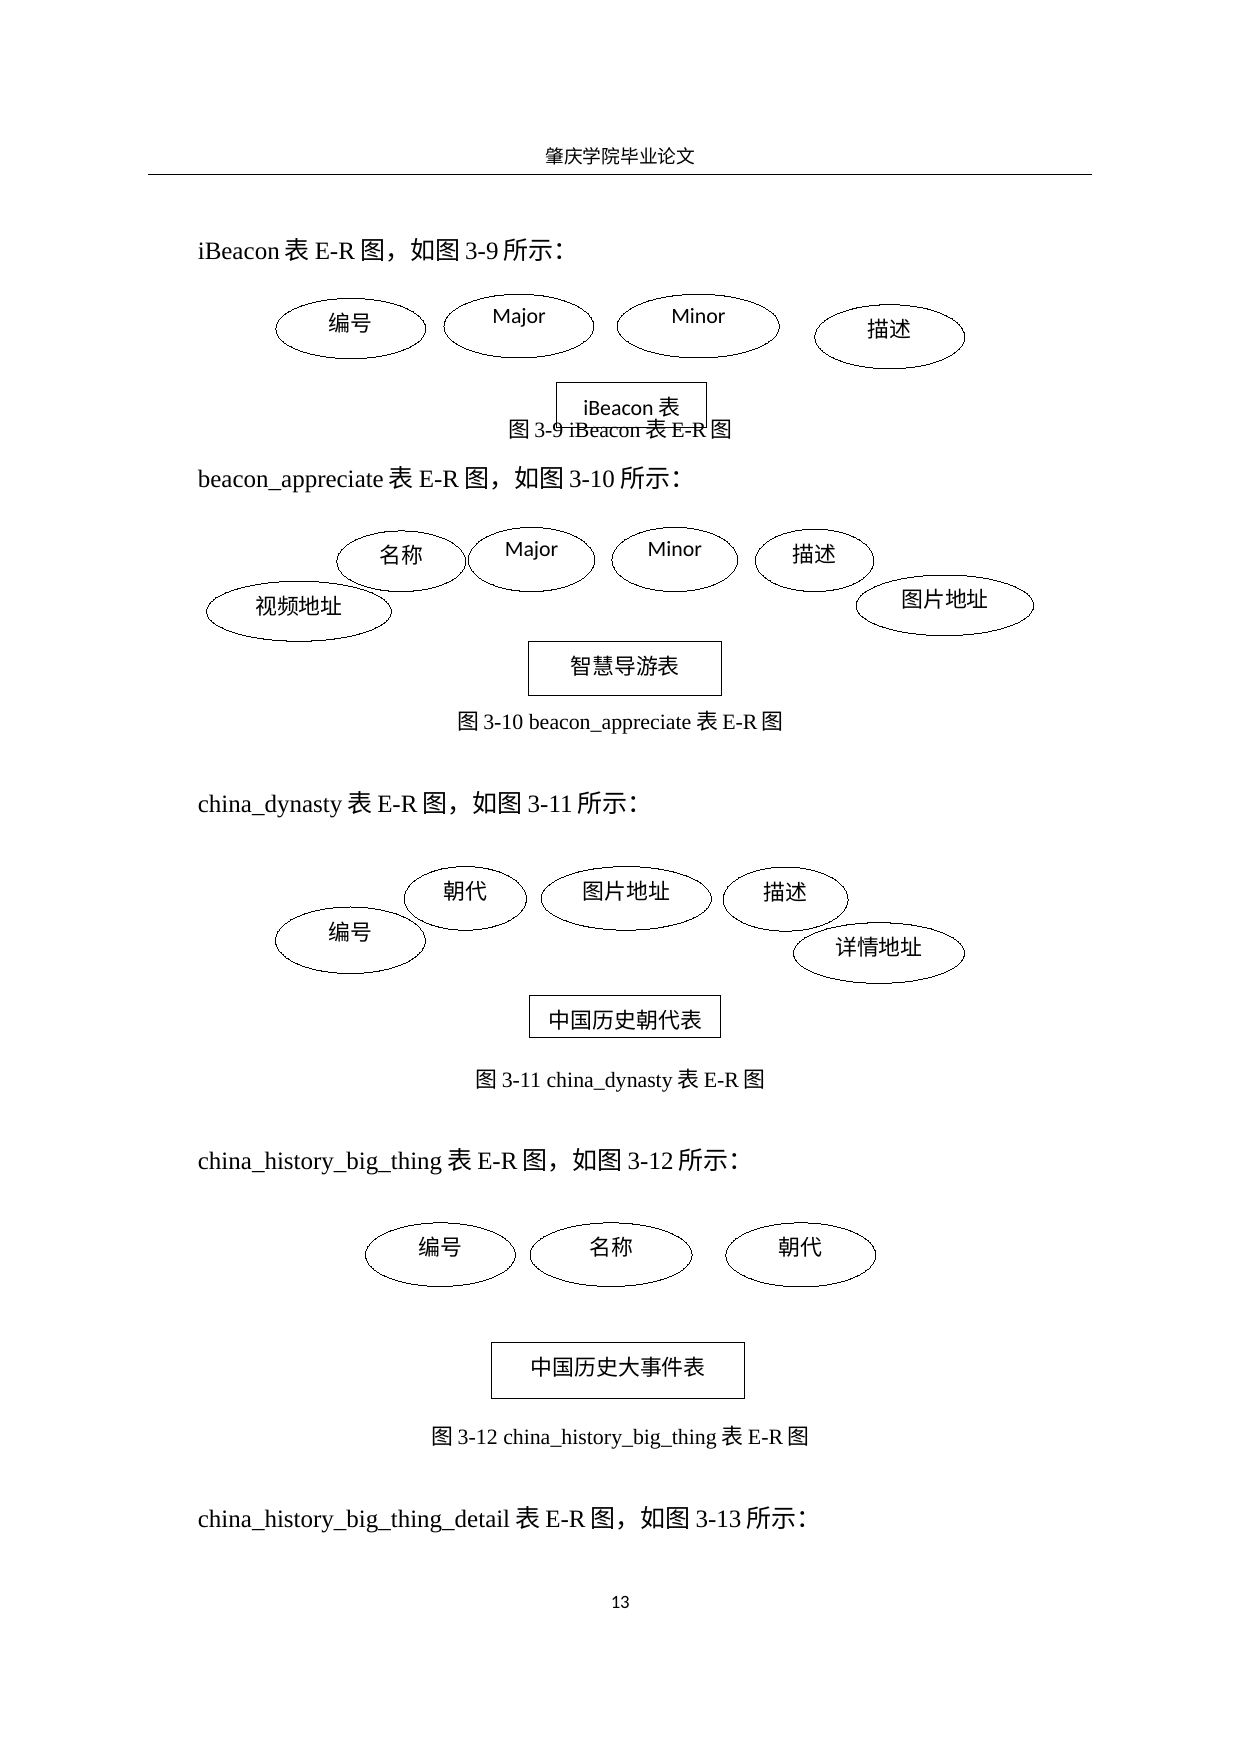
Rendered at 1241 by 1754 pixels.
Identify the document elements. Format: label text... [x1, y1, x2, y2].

text china_history_big_thing表E-R图，如图3-12所示： [148, 1126, 1092, 1191]
text china_dynasty表E-R图，如图3-11所示： [148, 769, 1092, 834]
text 图3-12 china_history_big_thing表E-R图 [148, 1419, 1092, 1451]
text china_history_big_thing_detail表E-R图，如图3-13所示： [148, 1484, 1092, 1549]
text iBeacon表E-R图，如图3-9所示： [148, 216, 1092, 281]
text 图3-9 iBeacon表E-R图 [148, 411, 1092, 444]
text 图3-10 beacon_appreciate表E-R图 [148, 704, 1092, 736]
text beacon_appreciate表E-R图，如图3-10所示： [148, 444, 1092, 509]
text 图3-11 china_dynasty表E-R图 [148, 1061, 1092, 1094]
